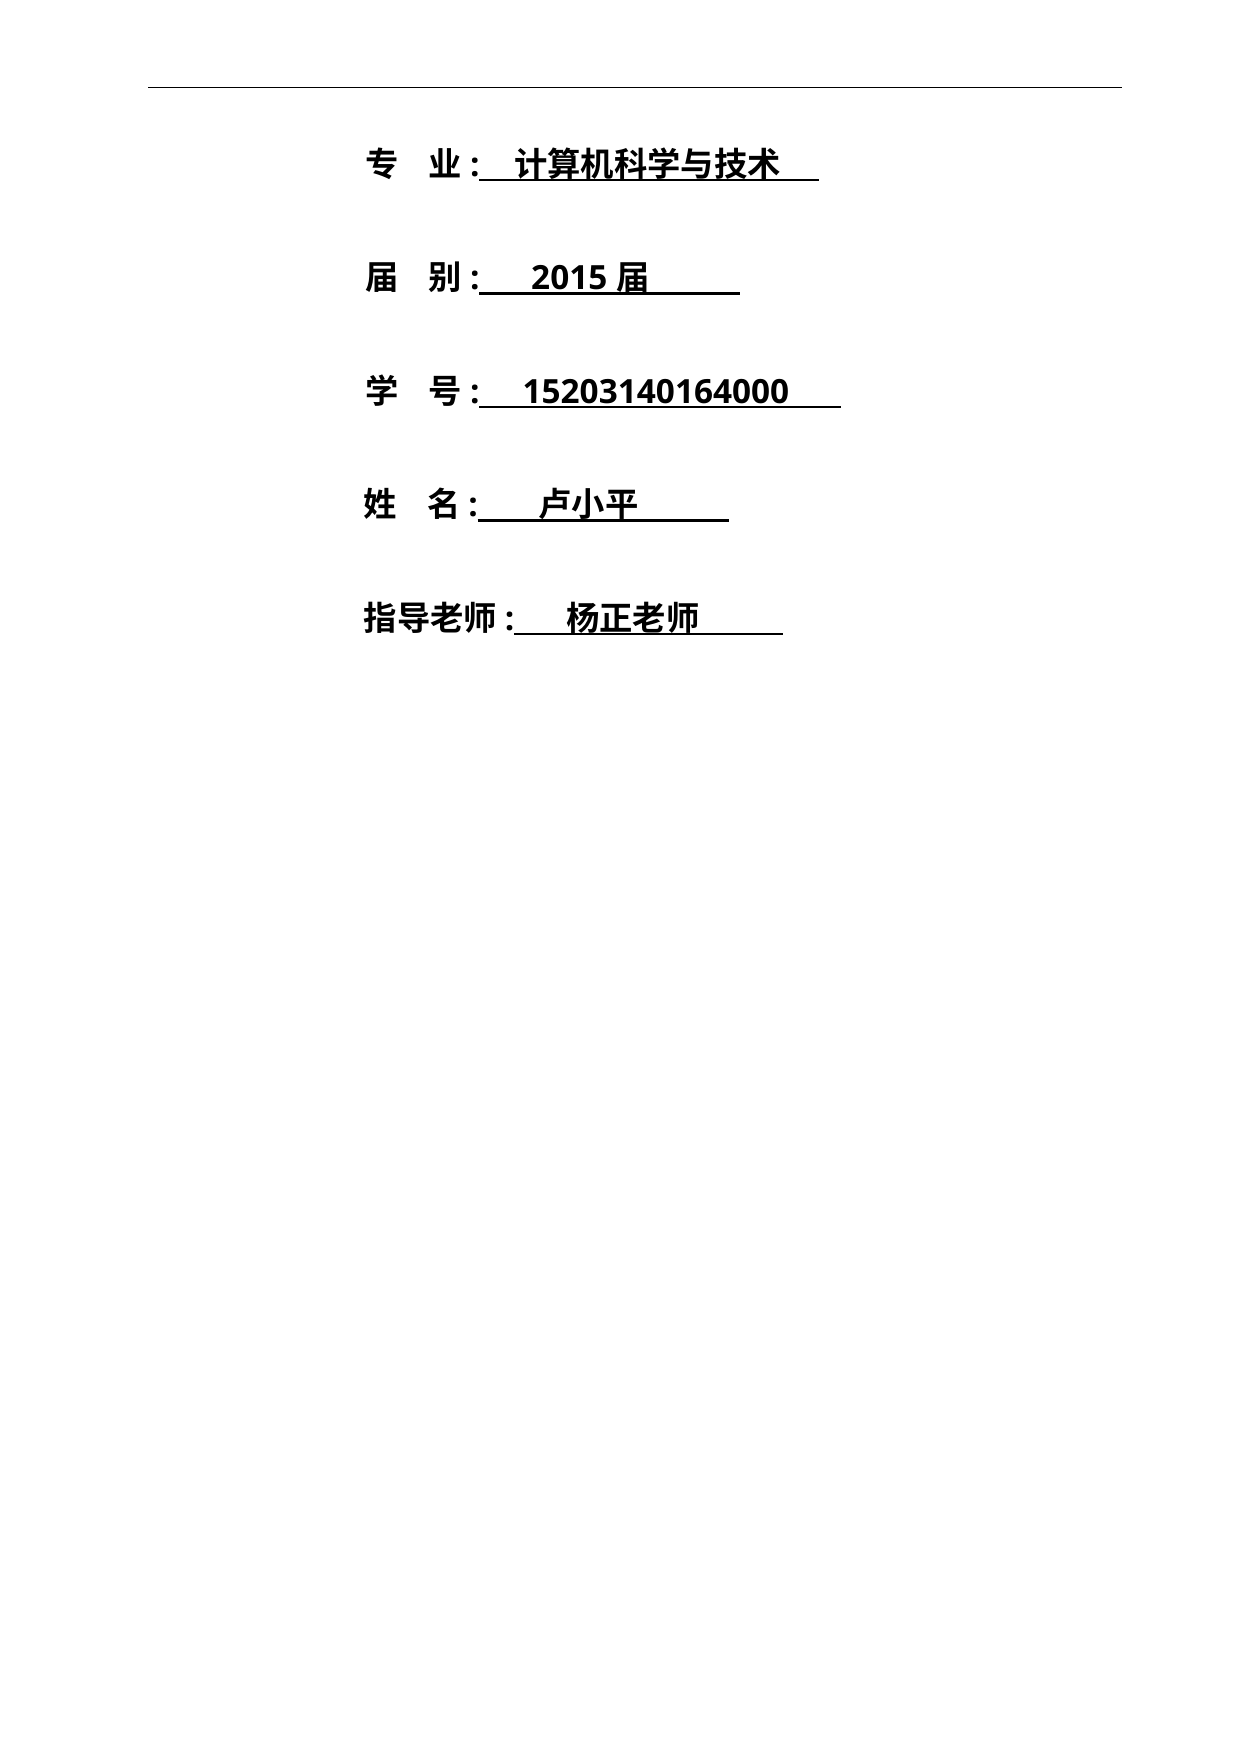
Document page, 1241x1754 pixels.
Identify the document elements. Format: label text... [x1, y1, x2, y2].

text 届 别 : 2015 届 [148, 243, 1122, 308]
text 专 业 : 计算机科学与技术 [148, 129, 1122, 194]
text 指导老师 : 杨正老师 [148, 583, 1122, 648]
text 姓 名 : 卢小平 [148, 470, 1122, 535]
text 学 号 : 15203140164000 [148, 356, 1122, 421]
